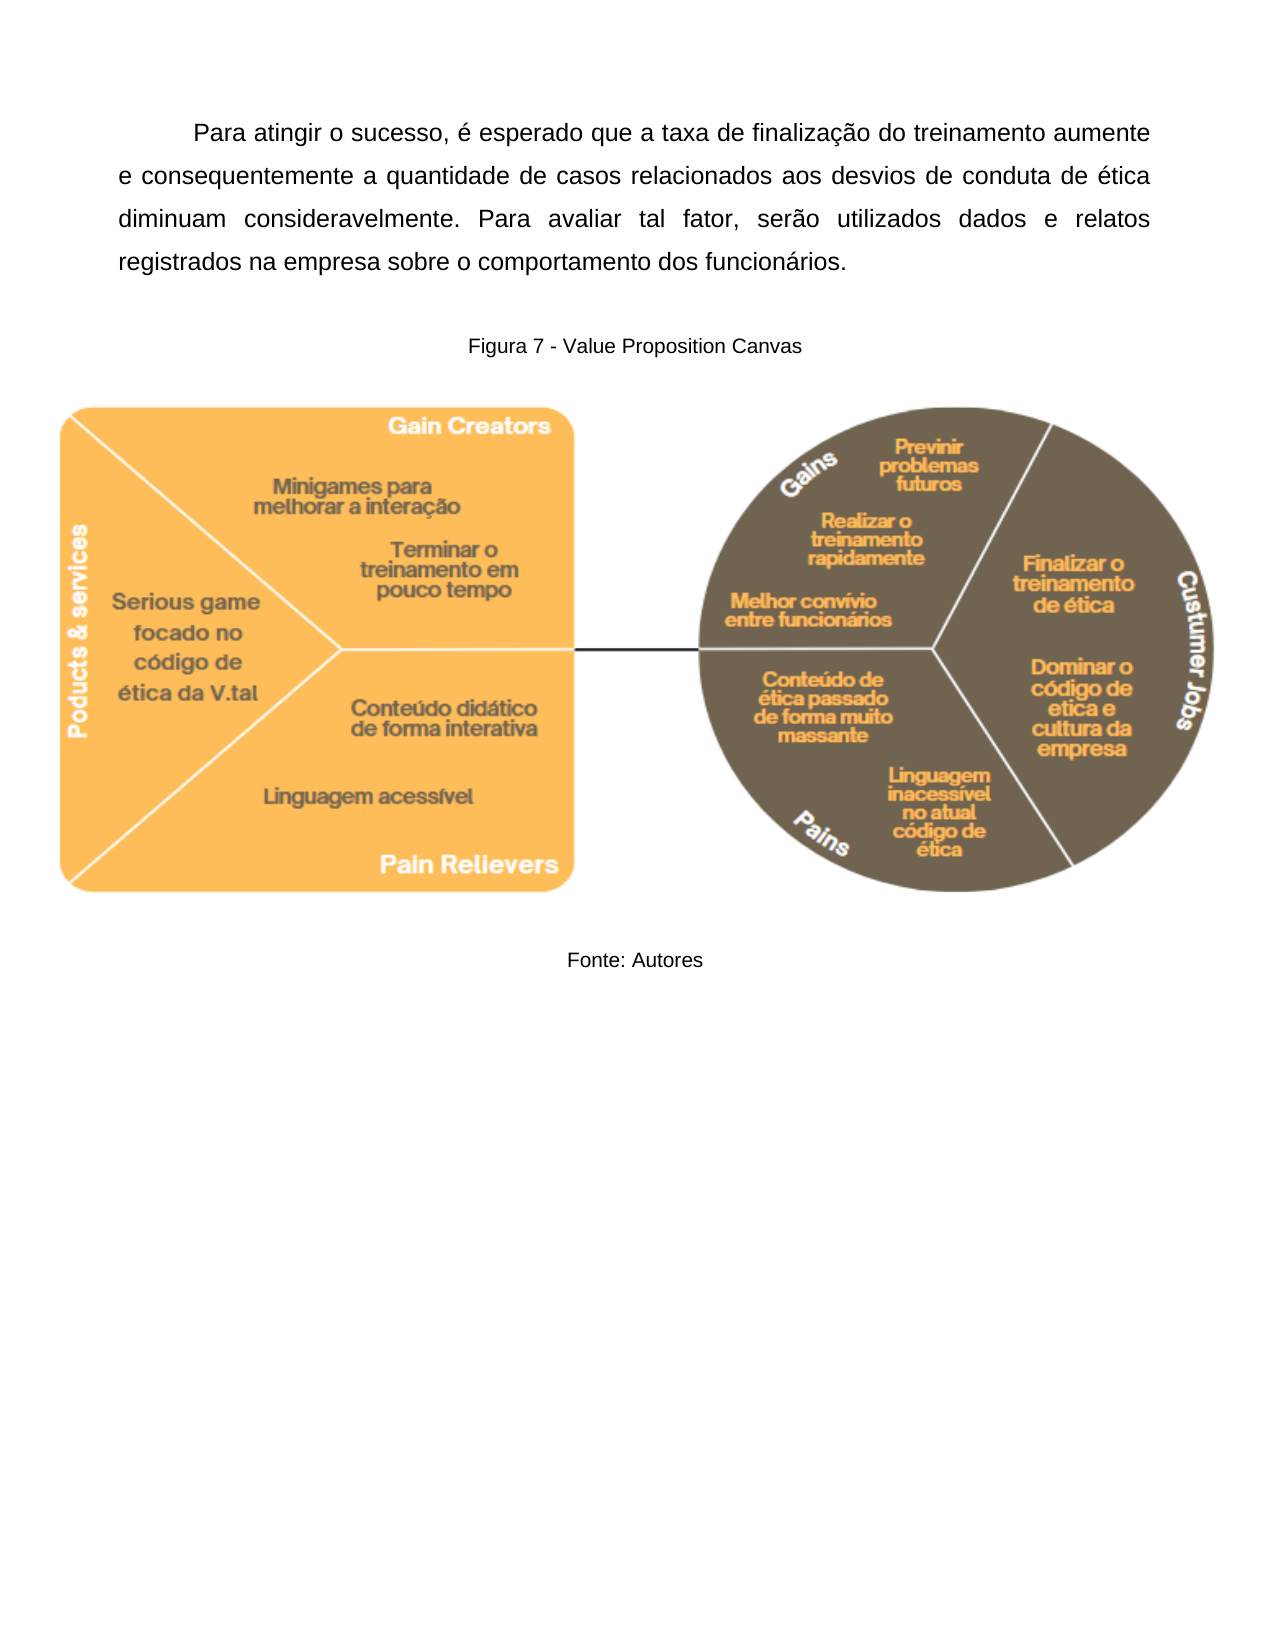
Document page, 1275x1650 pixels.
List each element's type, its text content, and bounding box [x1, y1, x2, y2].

text Fonte: Autores [118, 948, 1152, 972]
text Figura 7 - Value Proposition Canvas [118, 334, 1152, 358]
text Para atingir o sucesso, é esperado que a taxa de finalização do treinamento aumente e consequentemente a quantidade de casos relacionados aos desvios de conduta de ética diminuam consideravelmente. Para avaliar tal fator, serão utilizados dados e relatos registrados na empresa sobre o comportamento dos funcionários. [118, 118, 1152, 276]
picture [44, 391, 1224, 906]
